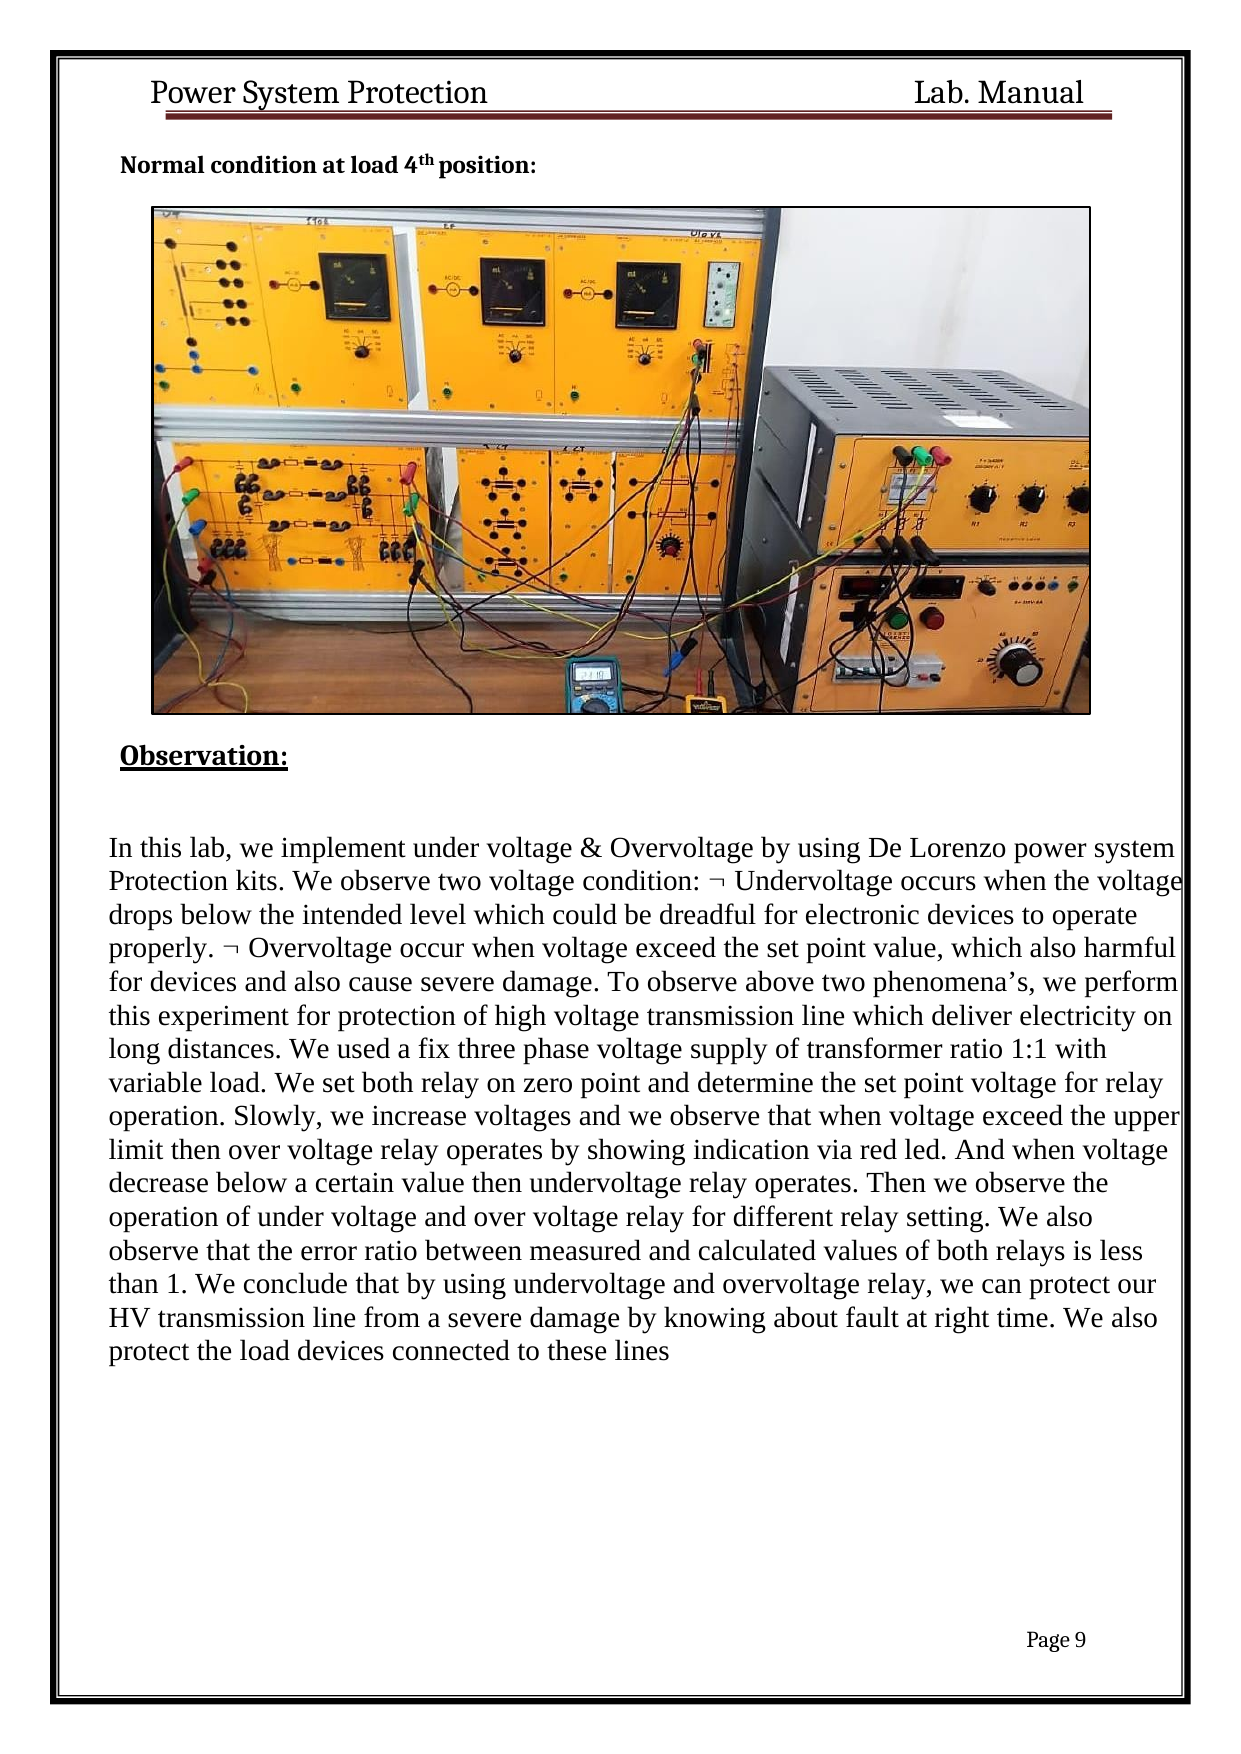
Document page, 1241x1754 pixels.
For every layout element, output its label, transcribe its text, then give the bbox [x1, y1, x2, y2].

picture [154, 208, 1089, 224]
text In this lab, we implement under voltage & Overvoltage by using De Lorenzo power system Protection kits. We observe two voltage condition: Undervoltage occurs when the voltage drops below the intended level which could be dreadful for electronic devices to operate properly. Overvoltage occur when voltage exceed the set point value, which also harmful for devices and also cause severe damage. To observe above two phenomena’s, we perform this experiment for protection of high voltage transmission line which deliver electricity on long distances. We used a fix three phase voltage supply of transformer ratio 1:1 with variable load. We set both relay on zero point and determine the set point voltage for relay operation. Slowly, we increase voltages and we observe that when voltage exceed the upper limit then over voltage relay operates by showing indication via red led. And when voltage decrease below a certain value then undervoltage relay operates. Then we observe the operation of under voltage and over voltage relay for different relay setting. We also observe that the error ratio between measured and calculated values of both relays is less than 1. We conclude that by using undervoltage and overvoltage relay, we can protect our HV transmission line from a severe damage by knowing about fault at right time. We also protect the load devices connected to these lines [108, 830, 1184, 1367]
text Observation: [120, 224, 1184, 772]
text Normal condition at load 4th position: [120, 151, 1184, 179]
